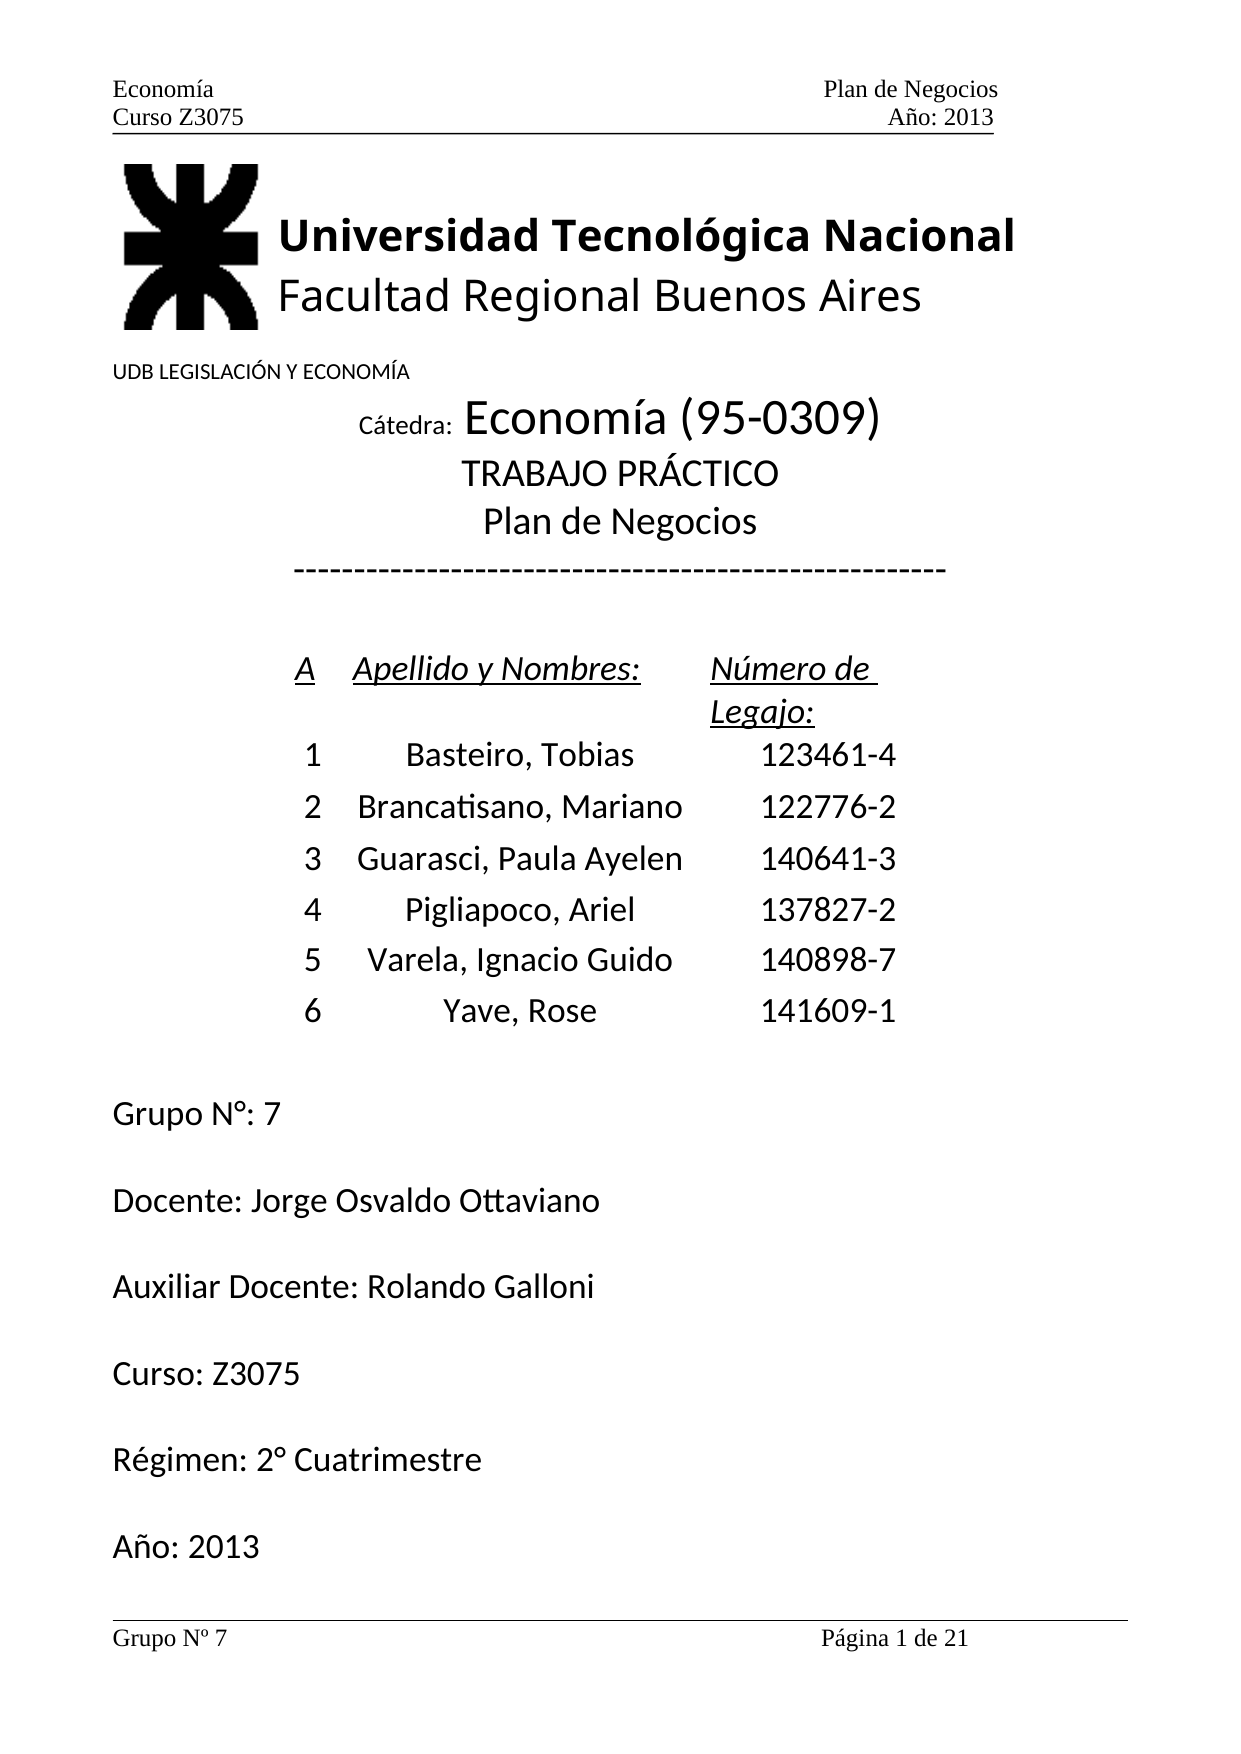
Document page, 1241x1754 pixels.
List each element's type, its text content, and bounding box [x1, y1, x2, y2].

table_cell Brancatisano, Mariano [341, 784, 699, 836]
text Régimen: 2° Cuatrimestre [112, 1437, 1128, 1481]
text Grupo N°: 7 [112, 1091, 1128, 1135]
table_cell Pigliapoco, Ariel [341, 887, 699, 937]
text Curso: Z3075 [112, 1351, 1128, 1394]
table_header Número de Legajo: [699, 646, 957, 732]
table_cell 1 [284, 733, 341, 784]
table_cell 122776-2 [699, 784, 957, 836]
text UDB LEGISLACIÓN Y ECONOMÍA [112, 357, 1128, 385]
table_cell 141609-1 [699, 988, 957, 1038]
text Docente: Jorge Osvaldo Ottaviano [112, 1178, 1128, 1221]
table_cell 4 [284, 887, 341, 937]
table_header Apellido y Nombres: [341, 646, 699, 732]
table_cell Yave, Rose [341, 988, 699, 1038]
text TRABAJO PRÁCTICO [112, 447, 1128, 496]
text Auxiliar Docente: Rolando Galloni [112, 1264, 1128, 1308]
table_cell 140898-7 [699, 937, 957, 988]
table_cell Varela, Ignacio Guido [341, 937, 699, 988]
table_cell Basteiro, Tobias [341, 733, 699, 784]
table_cell 3 [284, 836, 341, 887]
text ------------------------------------------------------ [112, 544, 1128, 592]
table_cell 137827-2 [699, 887, 957, 937]
table_cell 5 [284, 937, 341, 988]
table_header A [284, 646, 341, 732]
table_cell 2 [284, 784, 341, 836]
table_cell 6 [284, 988, 341, 1038]
text Año: 2013 [112, 1524, 1128, 1567]
table_cell Guarasci, Paula Ayelen [341, 836, 699, 887]
table_cell 140641-3 [699, 836, 957, 887]
text Plan de Negocios [112, 496, 1128, 544]
table_cell 123461-4 [699, 733, 957, 784]
text Cátedra: Economía (95-0309) [112, 385, 1128, 447]
